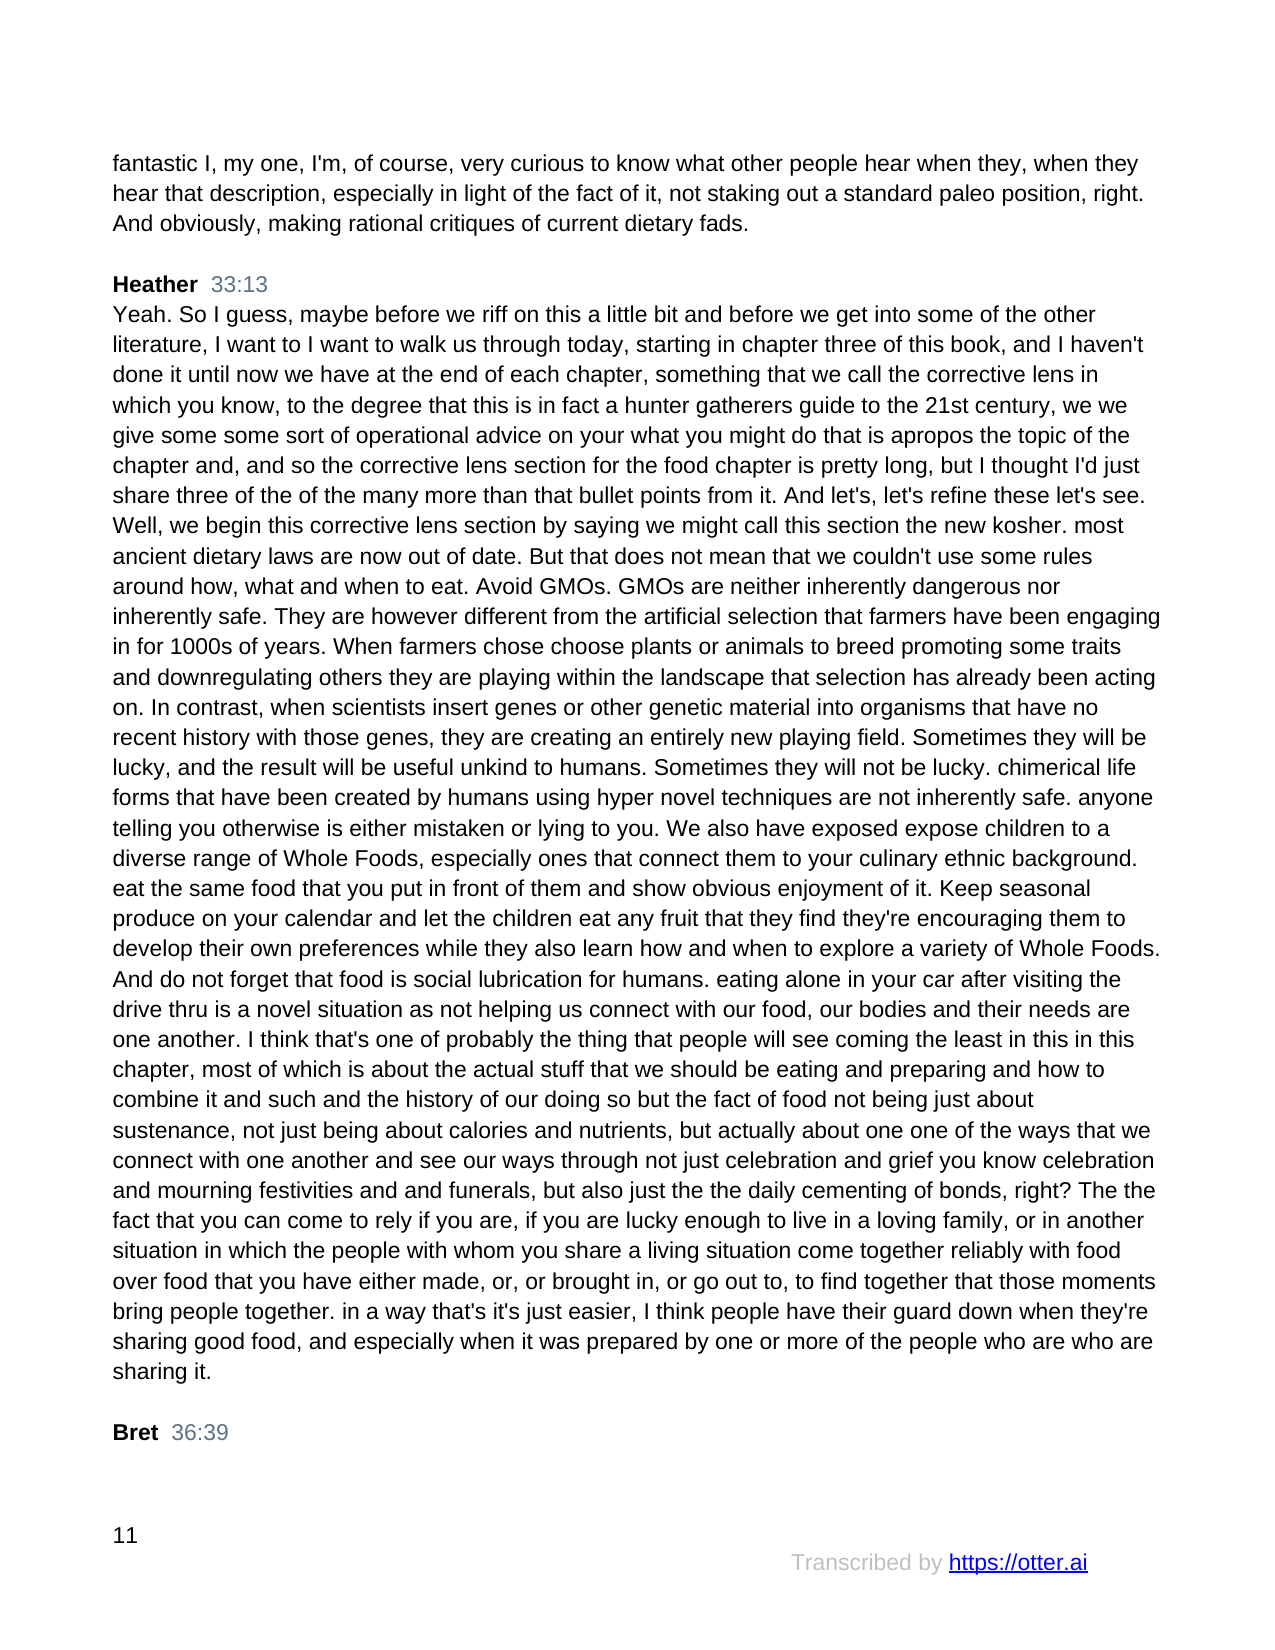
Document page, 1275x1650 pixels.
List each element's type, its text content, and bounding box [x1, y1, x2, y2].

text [112, 150, 1162, 237]
text Bret 36:39 [112, 1419, 1162, 1445]
text Yeah. So I guess, maybe before we riff on this a little bit and before we get into some of the other literature, I want to I want to walk us through today, starting in chapter three of this book, and I haven't done it until now we have at the end of each chapter, something that we call the corrective lens in which you know, to the degree that this is in fact a hunter gatherers guide to the 21st century, we we give some some sort of operational advice on your what you might do that is apropos the topic of the chapter and, and so the corrective lens section for the food chapter is pretty long, but I thought I'd just share three of the of the many more than that bullet points from it. And let's, let's refine these let's see. Well, we begin this corrective lens section by saying we might call this section the new kosher. most ancient dietary laws are now out of date. But that does not mean that we couldn't use some rules around how, what and when to eat. Avoid GMOs. GMOs are neither inherently dangerous nor inherently safe. They are however different from the artificial selection that farmers have been engaging in for 1000s of years. When farmers chose choose plants or animals to breed promoting some traits and downregulating others they are playing within the landscape that selection has already been acting on. In contrast, when scientists insert genes or other genetic material into organisms that have no recent history with those genes, they are creating an entirely new playing field. Sometimes they will be lucky, and the result will be useful unkind to humans. Sometimes they will not be lucky. chimerical life forms that have been created by humans using hyper novel techniques are not inherently safe. anyone telling you otherwise is either mistaken or lying to you. We also have exposed expose children to a diverse range of Whole Foods, especially ones that connect them to your culinary ethnic background. eat the same food that you put in front of them and show obvious enjoyment of it. Keep seasonal produce on your calendar and let the children eat any fruit that they find they're encouraging them to develop their own preferences while they also learn how and when to explore a variety of Whole Foods. And do not forget that food is social lubrication for humans. eating alone in your car after visiting the drive thru is a novel situation as not helping us connect with our food, our bodies and their needs are one another. I think that's one of probably the thing that people will see coming the least in this in this chapter, most of which is about the actual stuff that we should be eating and preparing and how to combine it and such and the history of our doing so but the fact of food not being just about sustenance, not just being about calories and nutrients, but actually about one one of the ways that we connect with one another and see our ways through not just celebration and grief you know celebration and mourning festivities and and funerals, but also just the the daily cementing of bonds, right? The the fact that you can come to rely if you are, if you are lucky enough to live in a loving family, or in another situation in which the people with whom you share a living situation come together reliably with food over food that you have either made, or, or brought in, or go out to, to find together that those moments bring people together. in a way that's it's just easier, I think people have their guard down when they're sharing good food, and especially when it was prepared by one or more of the people who are who are sharing it. [112, 301, 1162, 1385]
text Heather 33:13 [112, 271, 1162, 297]
